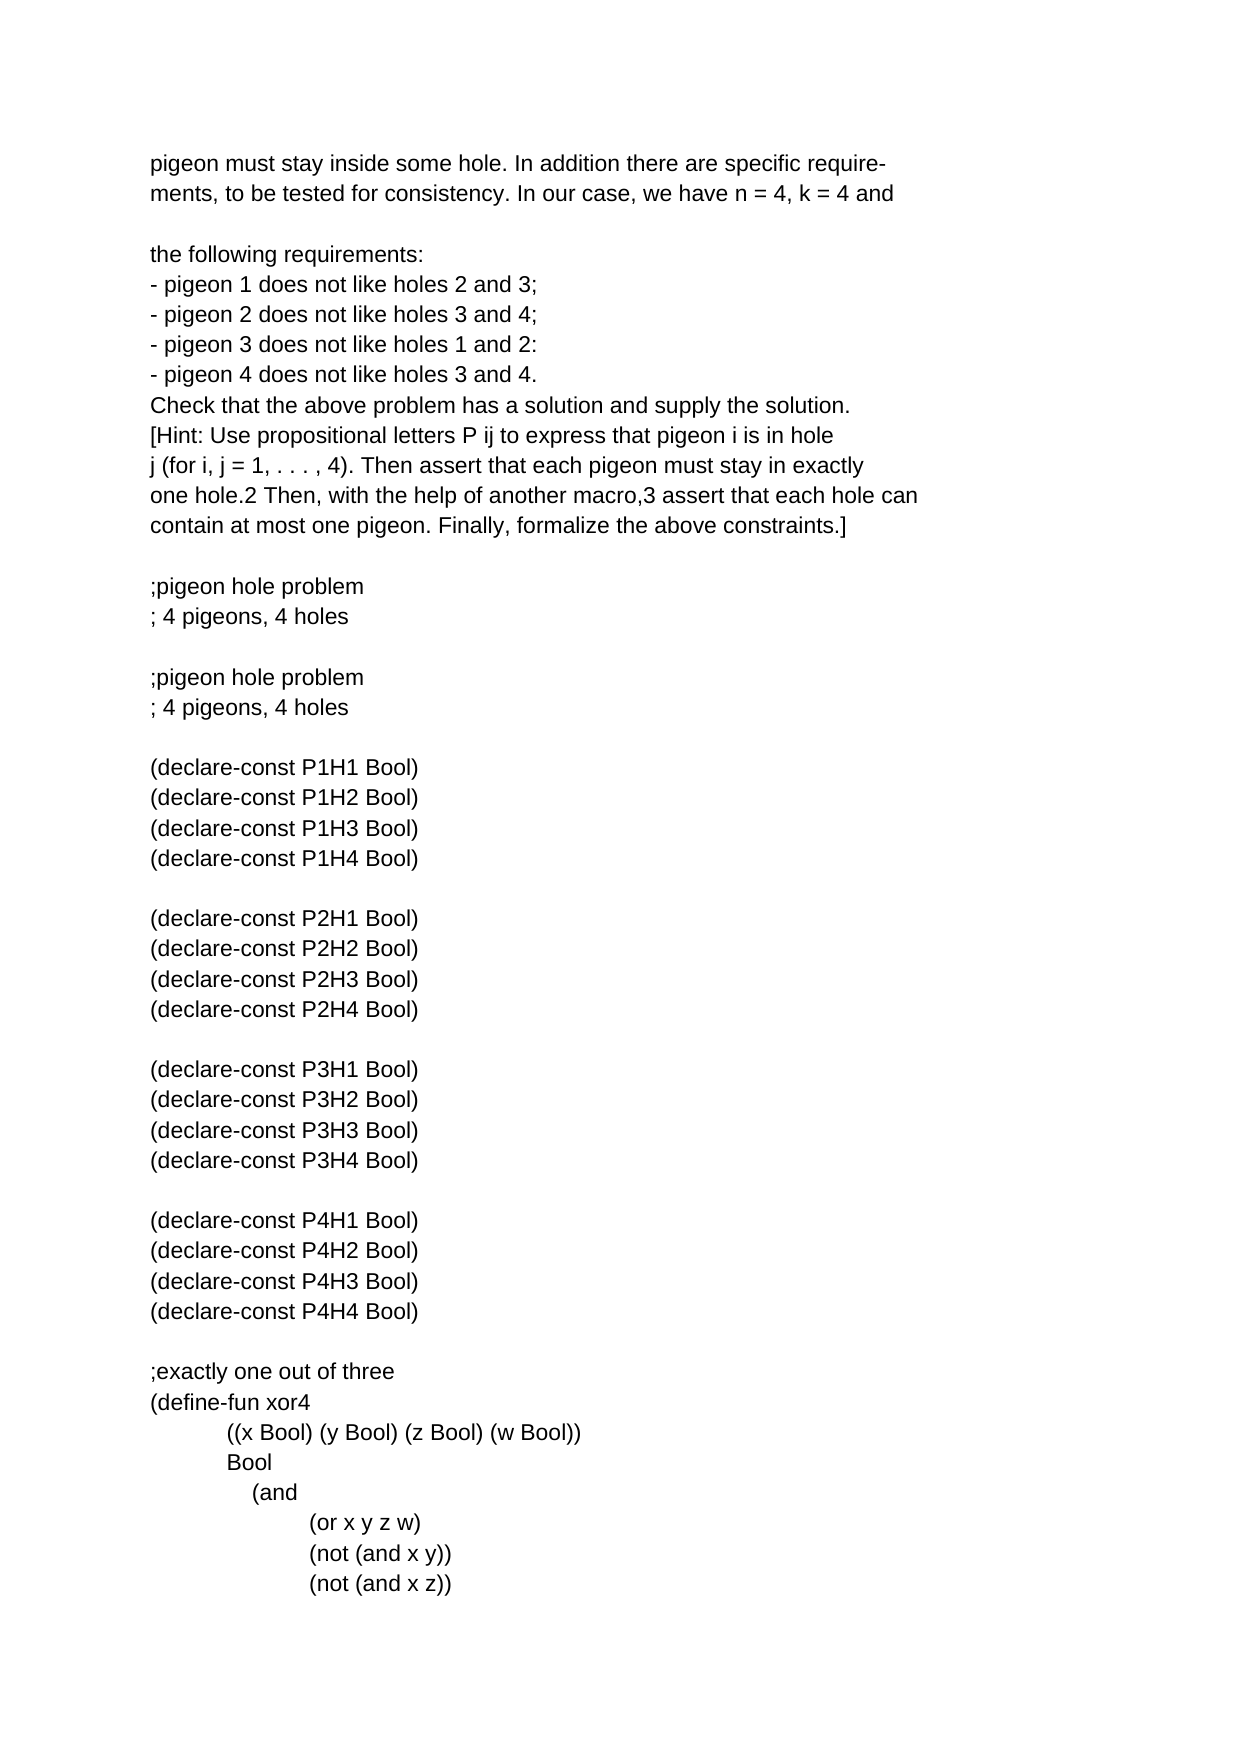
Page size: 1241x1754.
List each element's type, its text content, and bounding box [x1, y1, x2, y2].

text (declare-const P3H4 Bool) [150, 1147, 1090, 1173]
text - pigeon 4 does not like holes 3 and 4. [150, 361, 1090, 388]
text (not (and x z)) [150, 1570, 1090, 1596]
text (declare-const P3H2 Bool) [150, 1086, 1090, 1113]
text (declare-const P4H4 Bool) [150, 1298, 1090, 1324]
text (declare-const P4H2 Bool) [150, 1237, 1090, 1264]
text ;pigeon hole problem [150, 663, 1090, 690]
text (declare-const P4H3 Bool) [150, 1268, 1090, 1294]
text (declare-const P1H1 Bool) [150, 754, 1090, 781]
text ;exactly one out of three [150, 1358, 1090, 1385]
text (define-fun xor4 [150, 1388, 1090, 1415]
text (declare-const P2H2 Bool) [150, 935, 1090, 962]
text [Hint: Use propositional letters P ij to express that pigeon i is in hole [150, 422, 1090, 448]
text (declare-const P3H1 Bool) [150, 1056, 1090, 1083]
text (or x y z w) [150, 1509, 1090, 1536]
text pigeon must stay inside some hole. In addition there are specific require- [150, 150, 1090, 176]
text (declare-const P1H3 Bool) [150, 814, 1090, 841]
text - pigeon 2 does not like holes 3 and 4; [150, 301, 1090, 327]
text Bool [150, 1449, 1090, 1475]
text (not (and x y)) [150, 1539, 1090, 1566]
text contain at most one pigeon. Finally, formalize the above constraints.] [150, 512, 1090, 539]
text - pigeon 3 does not like holes 1 and 2: [150, 331, 1090, 358]
text ;pigeon hole problem [150, 573, 1090, 599]
text (declare-const P1H4 Bool) [150, 845, 1090, 871]
text one hole.2 Then, with the help of another macro,3 assert that each hole can [150, 482, 1090, 509]
text j (for i, j = 1, . . . , 4). Then assert that each pigeon must stay in exactly [150, 452, 1090, 478]
text ; 4 pigeons, 4 holes [150, 603, 1090, 629]
text (declare-const P2H1 Bool) [150, 905, 1090, 932]
text (declare-const P2H3 Bool) [150, 966, 1090, 992]
text (declare-const P1H2 Bool) [150, 784, 1090, 811]
text ; 4 pigeons, 4 holes [150, 694, 1090, 720]
text (and [150, 1479, 1090, 1506]
text (declare-const P2H4 Bool) [150, 996, 1090, 1022]
text Check that the above problem has a solution and supply the solution. [150, 392, 1090, 418]
text ((x Bool) (y Bool) (z Bool) (w Bool)) [150, 1419, 1090, 1445]
text the following requirements: [150, 241, 1090, 267]
text - pigeon 1 does not like holes 2 and 3; [150, 271, 1090, 297]
text (declare-const P4H1 Bool) [150, 1207, 1090, 1234]
text ments, to be tested for consistency. In our case, we have n = 4, k = 4 and [150, 180, 1090, 207]
text (declare-const P3H3 Bool) [150, 1117, 1090, 1143]
